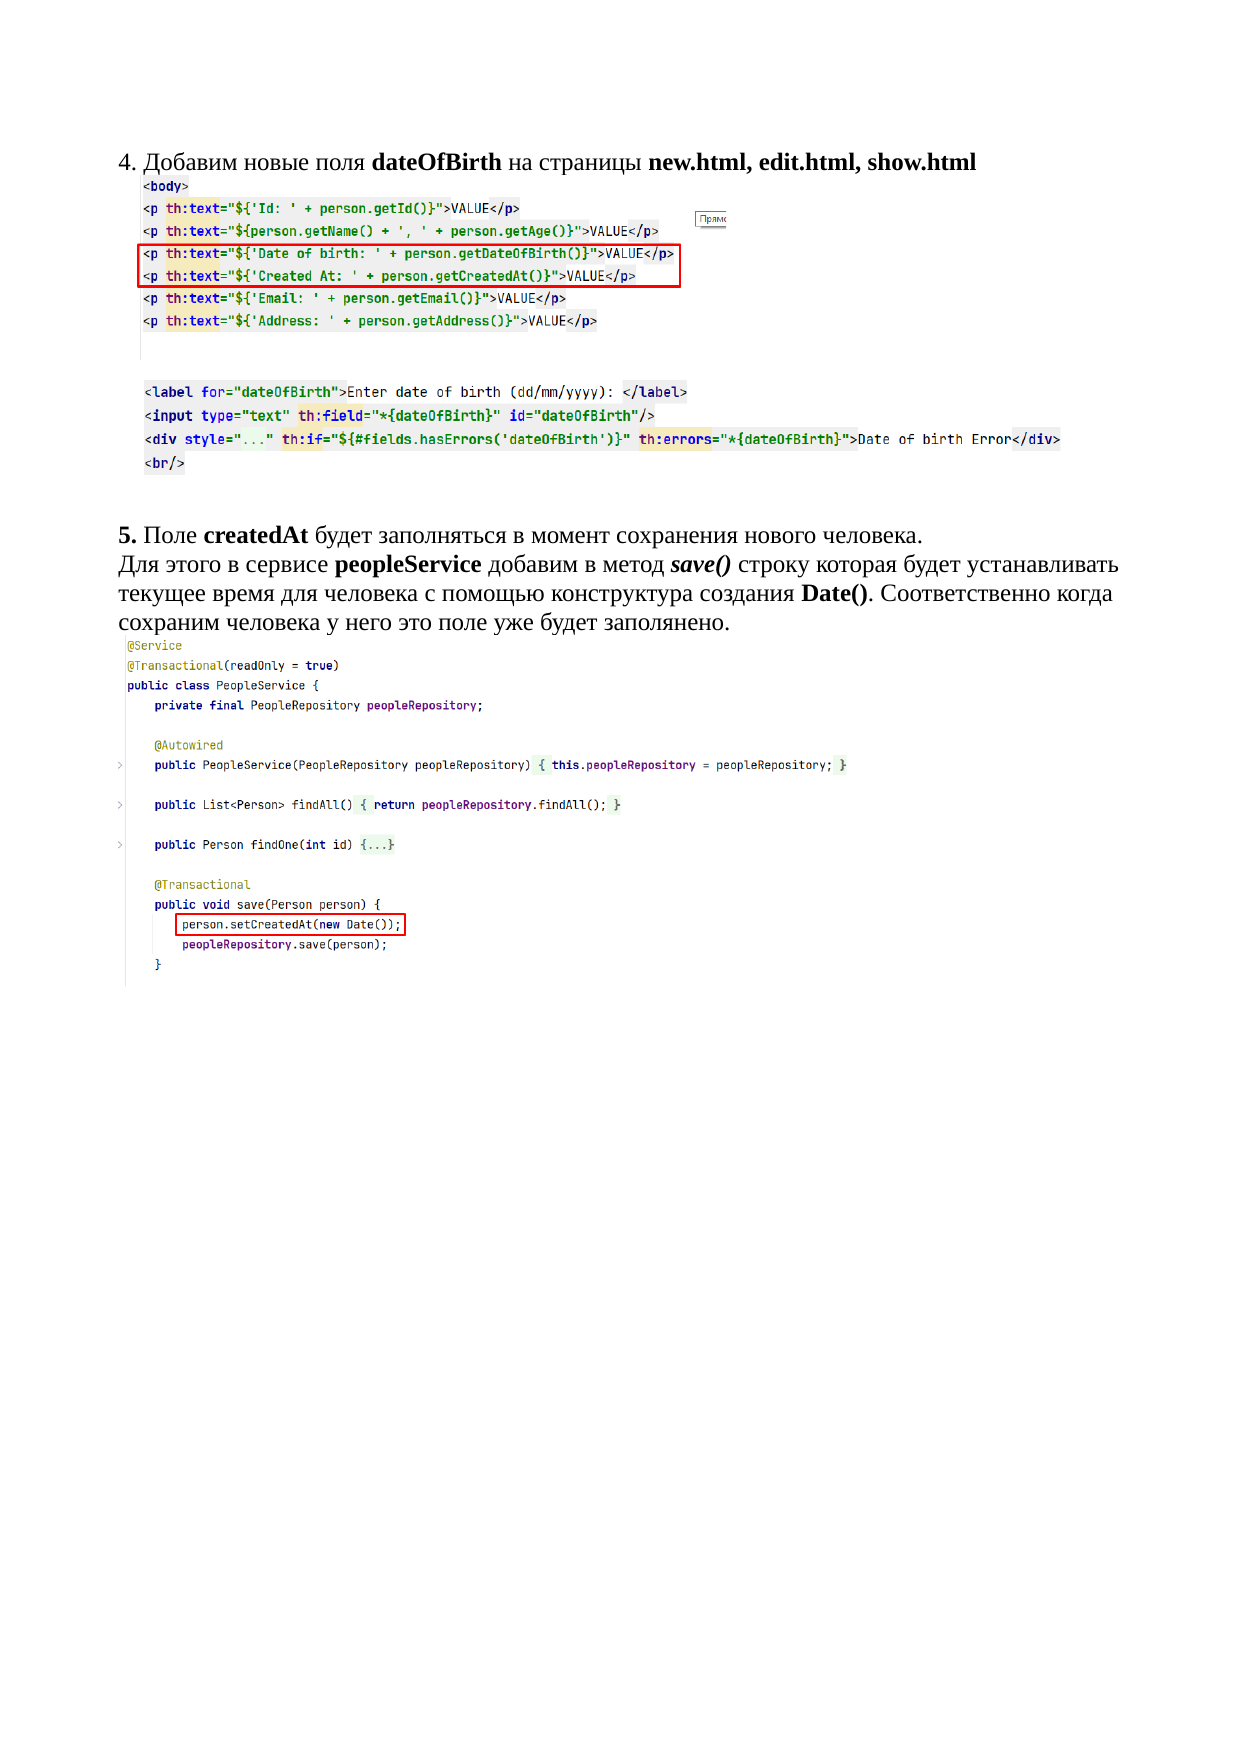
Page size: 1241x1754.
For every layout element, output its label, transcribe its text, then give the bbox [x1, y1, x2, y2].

picture [118, 635, 868, 986]
text 5. Поле createdAt будет заполняться в момент сохранения нового человека. [118, 521, 1122, 549]
text 4. Добавим новые поля dateOfBirth на страницы new.html, edit.html, show.html [118, 147, 1122, 176]
picture [125, 364, 1073, 484]
picture [123, 175, 727, 360]
text Для этого в сервисе peopleService добавим в метод save() строку которая будет устанавливать текущее время для человека с помощью конструктура создания Date(). Соответственно когда сохраним человека у него это поле уже будет заполянено. [118, 549, 1122, 636]
